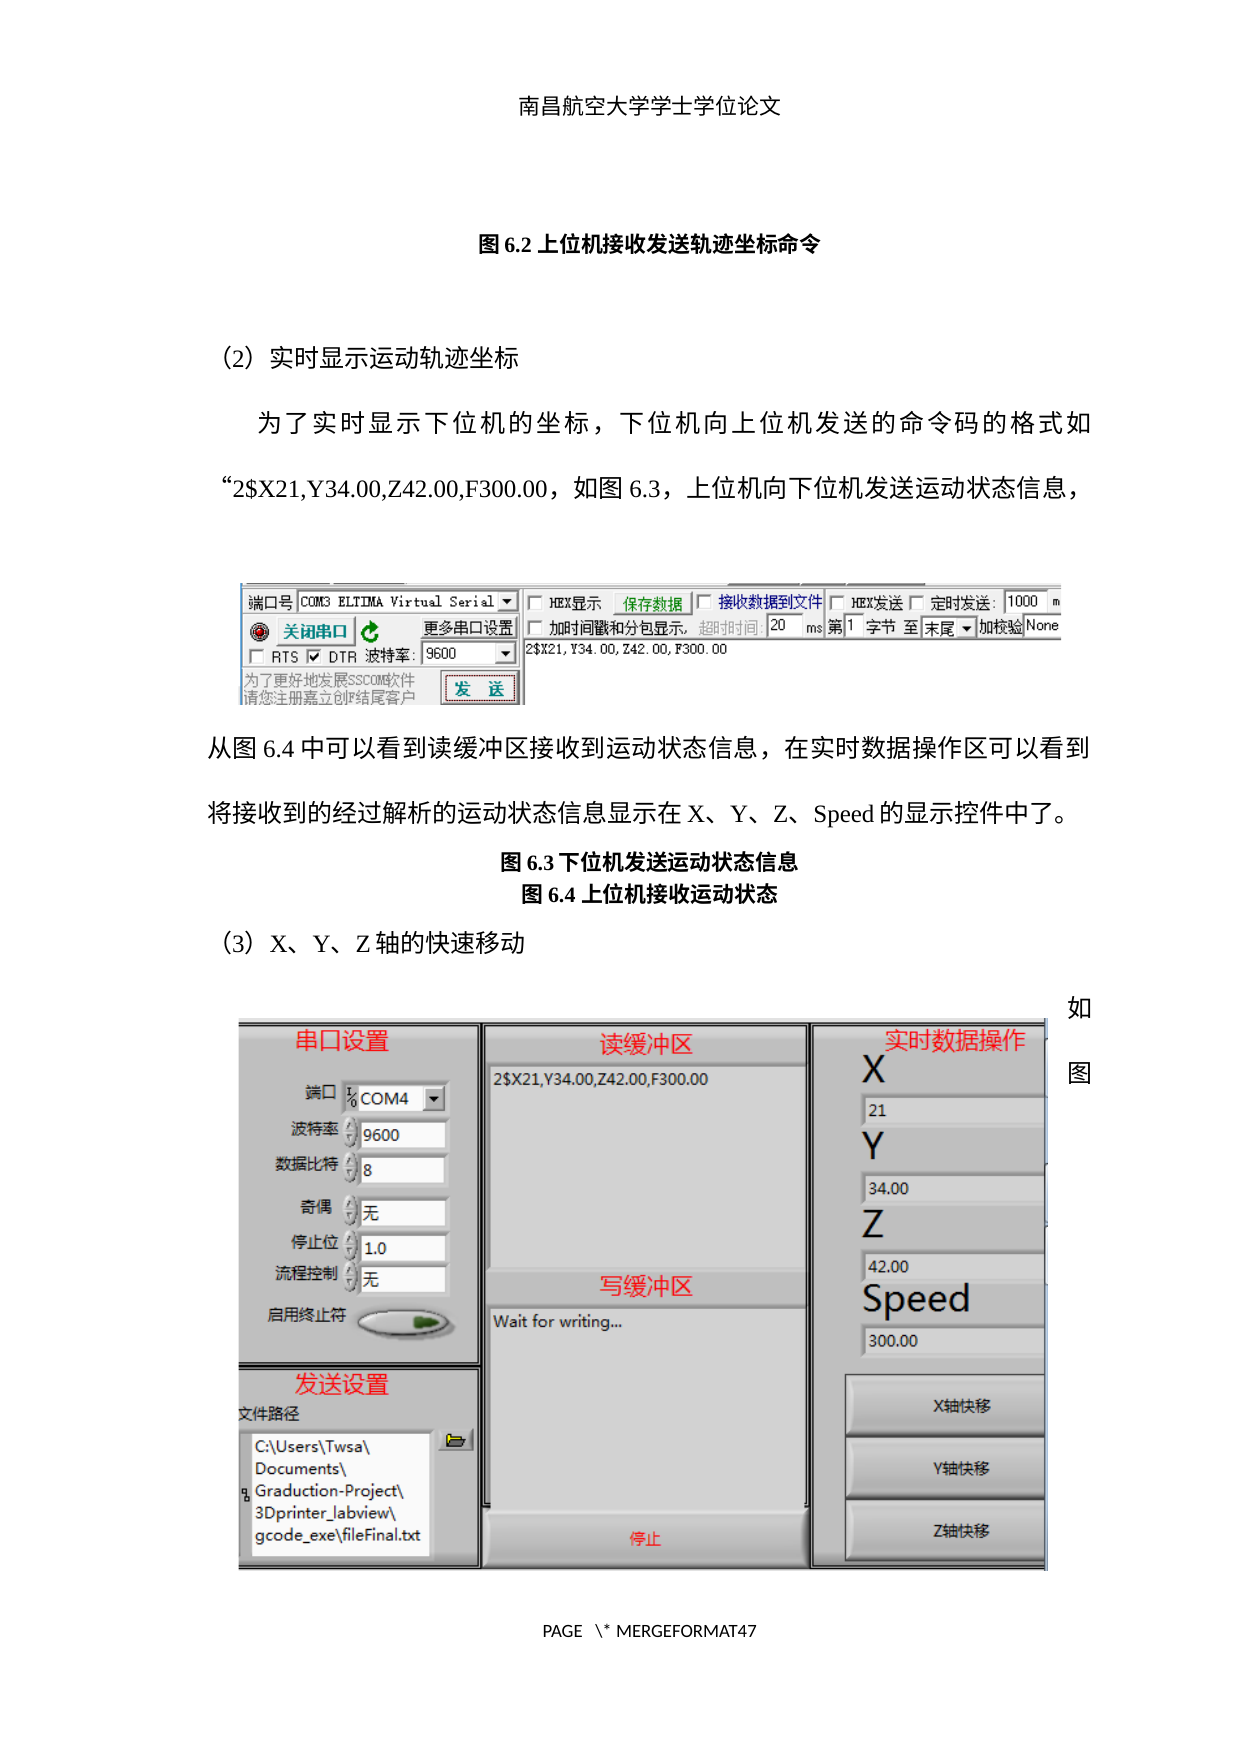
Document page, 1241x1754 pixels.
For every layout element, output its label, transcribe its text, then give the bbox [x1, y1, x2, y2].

text 图6.3下位机发送运动状态信息 [207, 844, 1092, 877]
text （3）X、Y、Z轴的快速移动 [207, 909, 1092, 974]
picture [238, 583, 1062, 705]
text 如图6.6、6.7、6.8是上位机向下位发送X、Y、Z轴的快速移动指令，如图6.5下位机接收到快速移动的指令 [207, 974, 1092, 1104]
text 图6.2 上位机接收发送轨迹坐标命令 [207, 227, 1092, 259]
text （2）实时显示运动轨迹坐标 [207, 324, 1092, 389]
text 图6.4 上位机接收运动状态 [207, 877, 1092, 909]
picture [238, 1018, 1048, 1571]
text 为了实时显示下位机的坐标，下位机向上位机发送的命令码的格式如“2$X21,Y34.00,Z42.00,F300.00，如图6.3，上位机向下位机发送运动状态信息，从图6.4中可以看到读缓冲区接收到运动状态信息，在实时数据操作区可以看到将接收到的经过解析的运动状态信息显示在X、Y、Z、Speed的显示控件中了。 [207, 389, 1092, 844]
